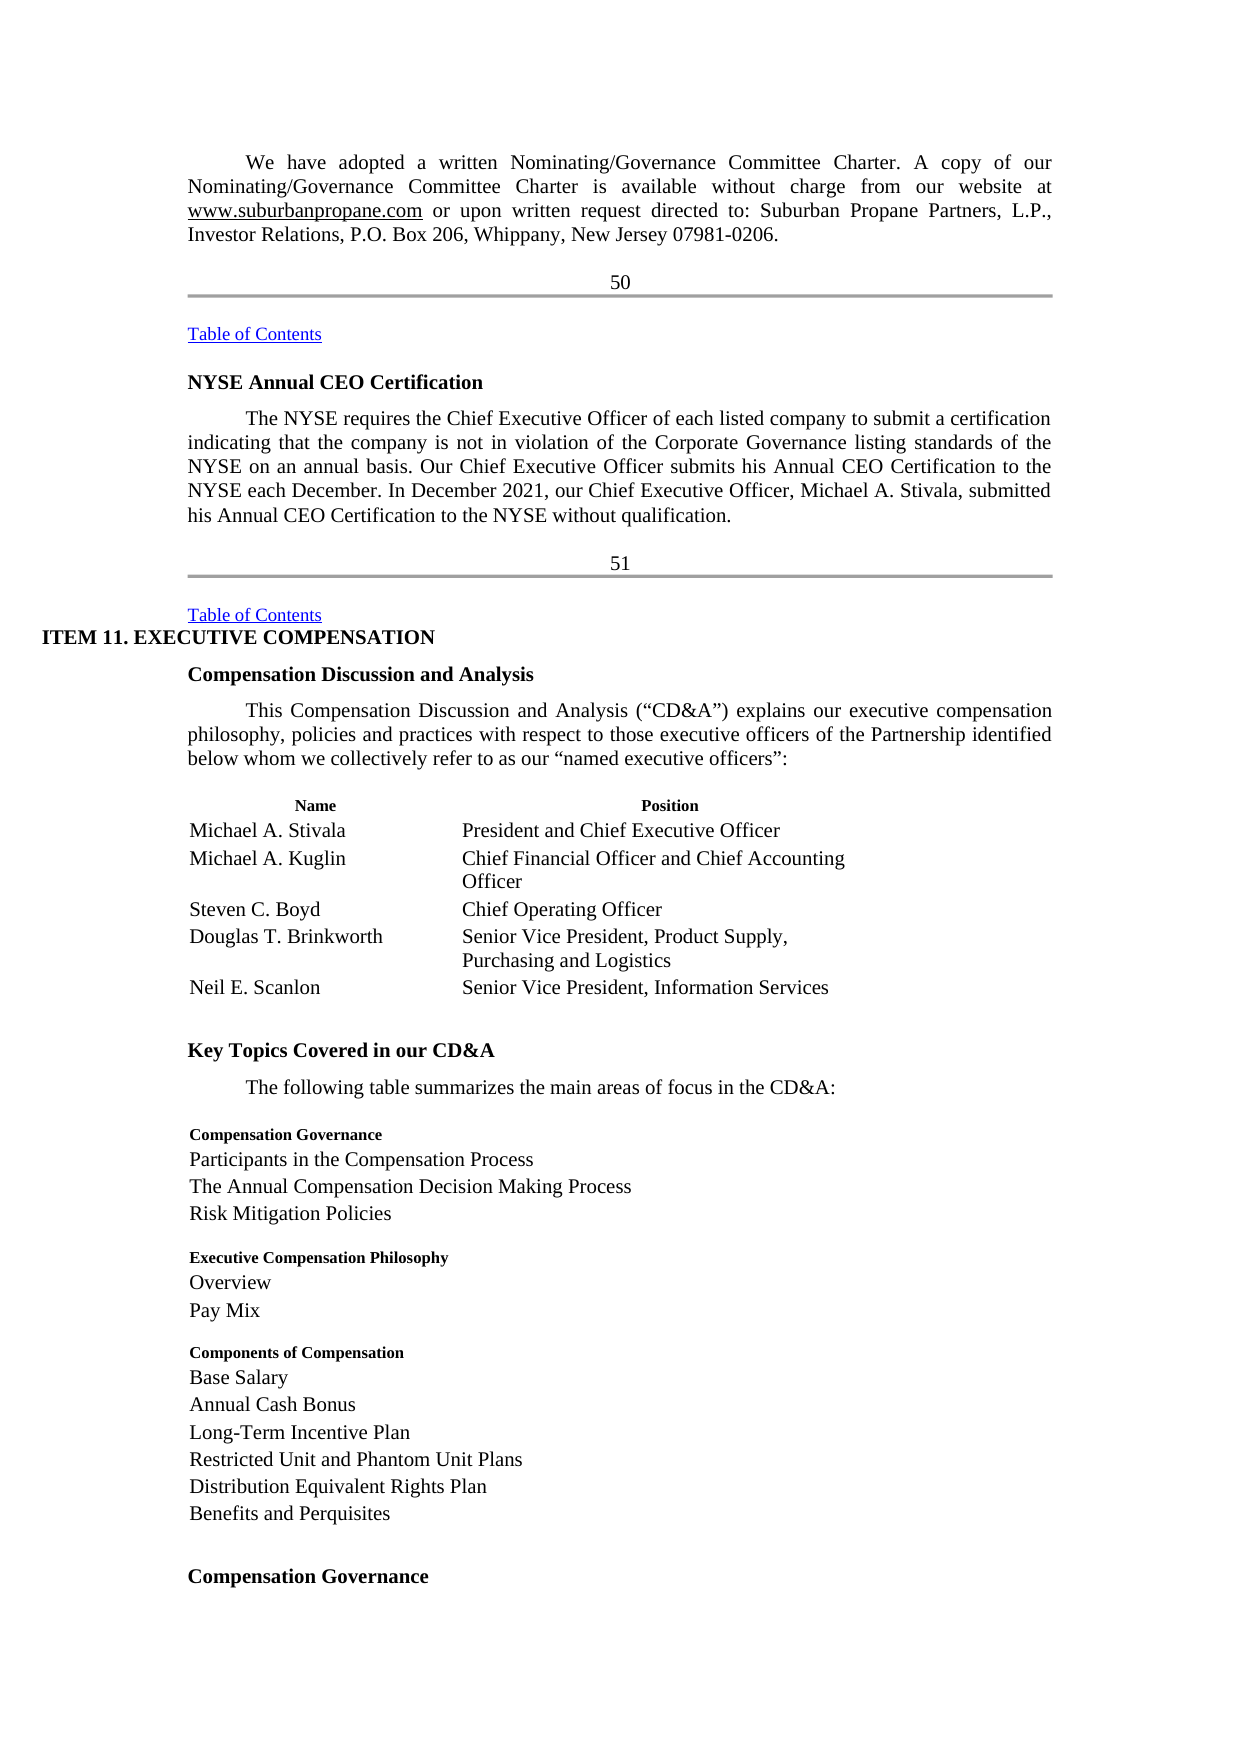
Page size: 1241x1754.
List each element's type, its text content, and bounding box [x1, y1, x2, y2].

text Compensation Discussion and Analysis [187, 662, 1053, 686]
text The following table summarizes the main areas of focus in the CD&A: [187, 1075, 1053, 1099]
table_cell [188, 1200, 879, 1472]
text NYSE Annual CEO Certification [187, 370, 1053, 394]
text The NYSE requires the Chief Executive Officer of each listed company to submit a certification indicating that the company is not in violation of the Corporate Governance listing standards of the NYSE on an annual basis. Our Chief Executive Officer submits his Annual CEO Certification to the NYSE each December. In December 2021, our Chief Executive Officer, Michael A. Stivala, submitted his Annual CEO Certification to the NYSE without qualification. [187, 406, 1053, 527]
text Table of Contents [187, 603, 1053, 625]
text 50 [187, 270, 1053, 294]
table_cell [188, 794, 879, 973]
text This Compensation Discussion and Analysis (“CD&A”) explains our executive compensation philosophy, policies and practices with respect to those executive officers of the Partnership identified below whom we collectively refer to as our “named executive officers”: [187, 698, 1053, 770]
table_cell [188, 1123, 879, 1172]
text Compensation Governance [187, 1564, 1053, 1588]
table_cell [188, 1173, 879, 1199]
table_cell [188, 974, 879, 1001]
text ITEM 11. EXECUTIVE COMPENSATION [42, 625, 1053, 649]
text 51 [187, 551, 1053, 574]
text Table of Contents [187, 323, 1053, 345]
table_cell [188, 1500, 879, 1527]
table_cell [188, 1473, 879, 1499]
text Key Topics Covered in our CD&A [187, 1038, 1053, 1062]
text We have adopted a written Nominating/Governance Committee Charter. A copy of our Nominating/Governance Committee Charter is available without charge from our website at www.suburbanpropane.com or upon written request directed to: Suburban Propane Partners, L.P., Investor Relations, P.O. Box 206, Whippany, New Jersey 07981-0206. [187, 150, 1053, 246]
